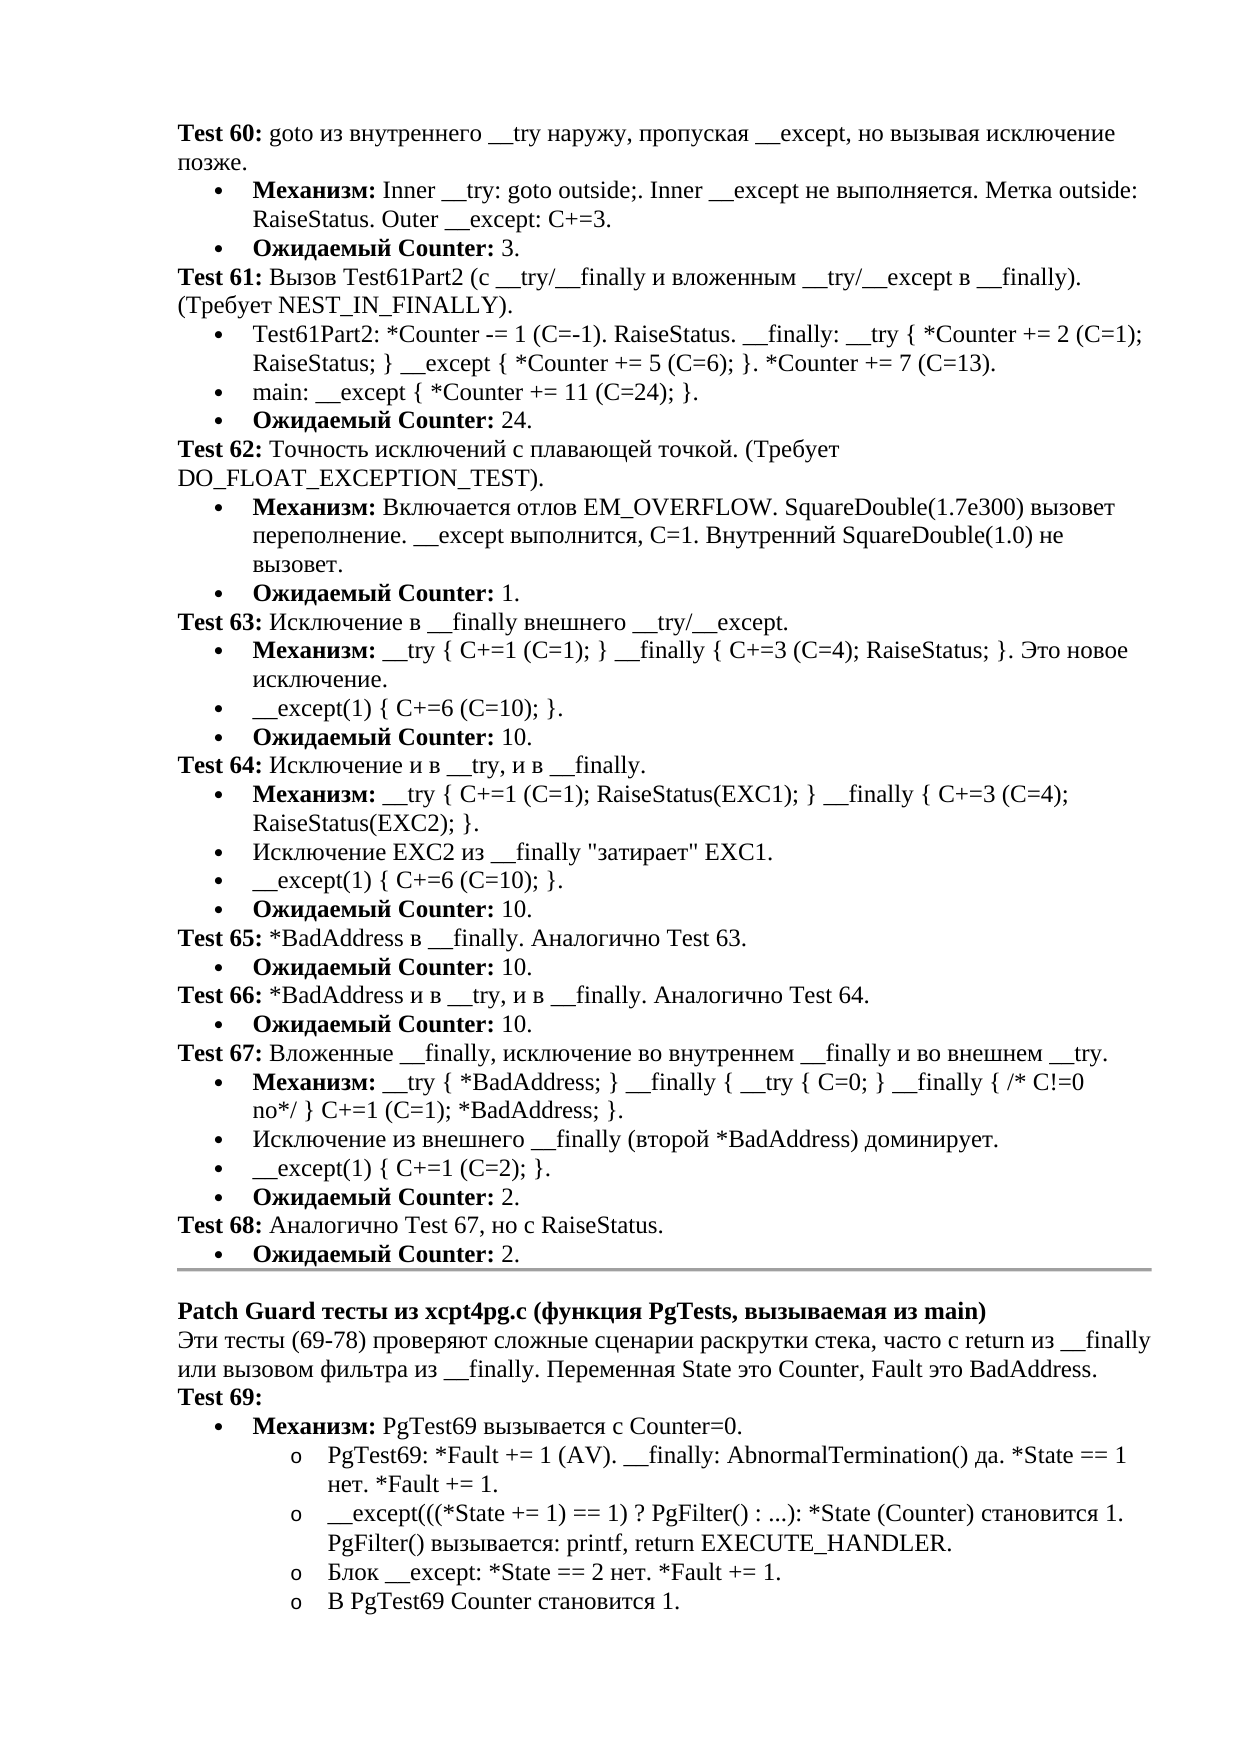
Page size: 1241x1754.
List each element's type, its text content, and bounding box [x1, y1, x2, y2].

list Блок __except: *State == 2 нет. *Fault += 1. [290, 1557, 1152, 1586]
list PgTest69: *Fault += 1 (AV). __finally: AbnormalTermination() да. *State == 1 нет. *Fault += 1. [290, 1440, 1152, 1498]
list main: __except { *Counter += 11 (C=24); }. [215, 377, 1152, 406]
list Ожидаемый Counter: 2. [215, 1239, 1152, 1268]
list Ожидаемый Counter: 10. [215, 952, 1152, 981]
text Test 66: *BadAddress и в __try, и в __finally. Аналогично Test 64. [177, 981, 1152, 1009]
list Ожидаемый Counter: 1. [215, 578, 1152, 607]
list Ожидаемый Counter: 10. [215, 1009, 1152, 1038]
text Test 61: Вызов Test61Part2 (с __try/__finally и вложенным __try/__except в __finally). (Требует NEST_IN_FINALLY). [177, 262, 1152, 319]
list __except(1) { C+=1 (C=2); }. [215, 1153, 1152, 1182]
list Исключение EXC2 из __finally "затирает" EXC1. [215, 837, 1152, 866]
list В PgTest69 Counter становится 1. [290, 1586, 1152, 1616]
text Test 69: [177, 1382, 1152, 1411]
list Ожидаемый Counter: 2. [215, 1182, 1152, 1211]
list Ожидаемый Counter: 3. [215, 233, 1152, 262]
list Ожидаемый Counter: 10. [215, 894, 1152, 923]
list Механизм: PgTest69 вызывается с Counter=0. [215, 1411, 1152, 1440]
text Patch Guard тесты из xcpt4pg.c (функция PgTests, вызываемая из main) Эти тесты (69-78) проверяют сложные сценарии раскрутки стека, часто с return из __finally или вызовом фильтра из __finally. Переменная State это Counter, Fault это BadAddress. [177, 1296, 1152, 1382]
list Механизм: __try { C+=1 (C=1); RaiseStatus(EXC1); } __finally { C+=3 (C=4); RaiseStatus(EXC2); }. [215, 779, 1152, 837]
list Механизм: Inner __try: goto outside;. Inner __except не выполняется. Метка outside: RaiseStatus. Outer __except: C+=3. [215, 176, 1152, 233]
text Test 68: Аналогично Test 67, но с RaiseStatus. [177, 1211, 1152, 1239]
list Ожидаемый Counter: 10. [215, 722, 1152, 751]
list Test61Part2: *Counter -= 1 (C=-1). RaiseStatus. __finally: __try { *Counter += 2 (C=1); RaiseStatus; } __except { *Counter += 5 (C=6); }. *Counter += 7 (C=13). [215, 319, 1152, 377]
text Test 67: Вложенные __finally, исключение во внутреннем __finally и во внешнем __try. [177, 1038, 1152, 1067]
text Test 60: goto из внутреннего __try наружу, пропуская __except, но вызывая исключение позже. [177, 118, 1152, 176]
list Механизм: __try { *BadAddress; } __finally { __try { C=0; } __finally { /* C!=0 no*/ } C+=1 (C=1); *BadAddress; }. [215, 1067, 1152, 1124]
text Test 65: *BadAddress в __finally. Аналогично Test 63. [177, 923, 1152, 952]
list __except(1) { C+=6 (C=10); }. [215, 866, 1152, 894]
list Исключение из внешнего __finally (второй *BadAddress) доминирует. [215, 1124, 1152, 1153]
list __except(1) { C+=6 (C=10); }. [215, 693, 1152, 722]
list __except(((*State += 1) == 1) ? PgFilter() : ...): *State (Counter) становится 1. PgFilter() вызывается: printf, return EXECUTE_HANDLER. [290, 1498, 1152, 1557]
list Механизм: __try { C+=1 (C=1); } __finally { C+=3 (C=4); RaiseStatus; }. Это новое исключение. [215, 636, 1152, 693]
list Механизм: Включается отлов EM_OVERFLOW. SquareDouble(1.7e300) вызовет переполнение. __except выполнится, C=1. Внутренний SquareDouble(1.0) не вызовет. [215, 492, 1152, 578]
text Test 64: Исключение и в __try, и в __finally. [177, 751, 1152, 779]
text Test 63: Исключение в __finally внешнего __try/__except. [177, 607, 1152, 636]
list Ожидаемый Counter: 24. [215, 406, 1152, 434]
text Test 62: Точность исключений с плавающей точкой. (Требует DO_FLOAT_EXCEPTION_TEST). [177, 434, 1152, 492]
